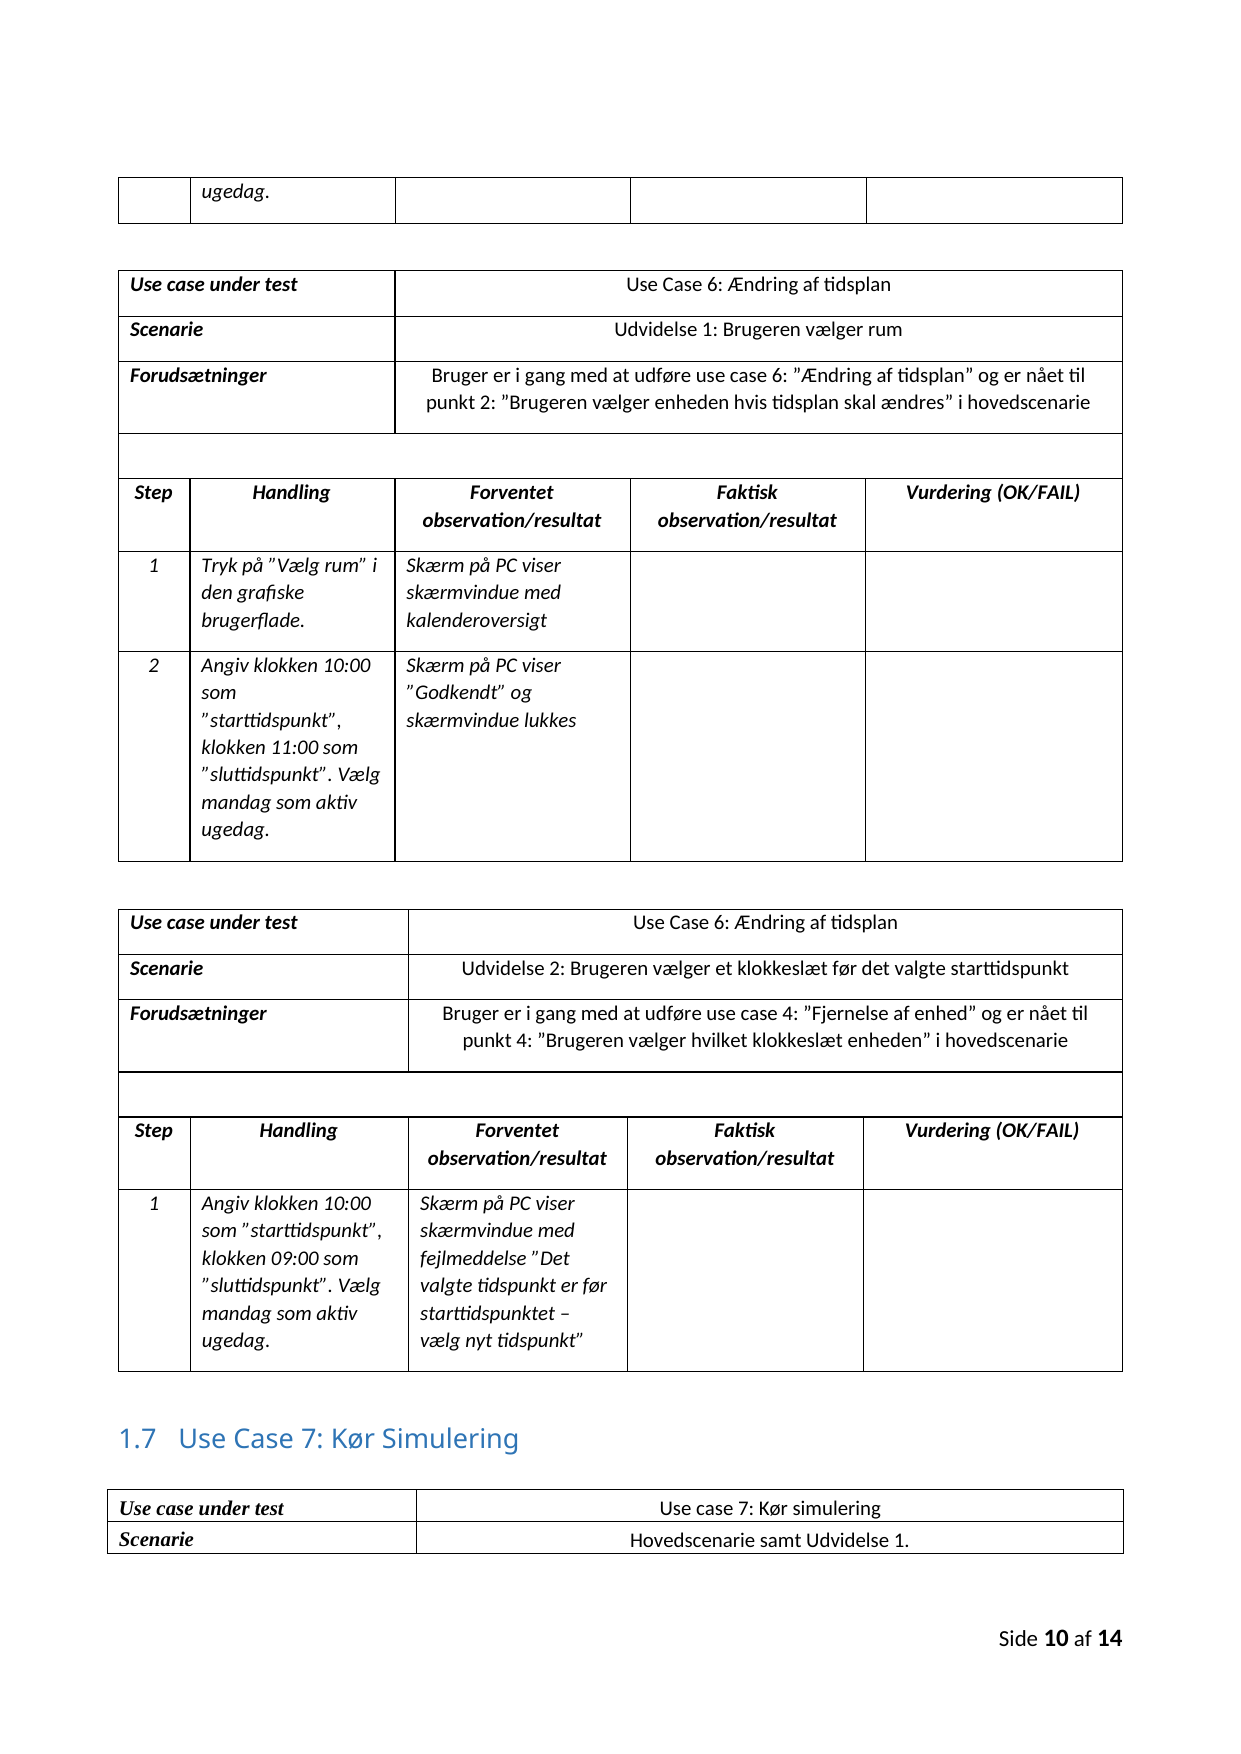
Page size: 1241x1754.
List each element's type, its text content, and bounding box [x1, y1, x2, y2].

table_cell Skærm på PC viser ”Godkendt” og skærmvindue lukkes [396, 652, 630, 861]
table_cell 2 [119, 652, 189, 861]
table_header Use Case 6: Ændring af tidsplan [409, 910, 1122, 954]
table_cell Faktisk observation/resultat [628, 1118, 863, 1189]
table_cell [628, 1190, 863, 1371]
table_cell Udvidelse 2: Brugeren vælger et klokkeslæt før det valgte starttidspunkt [409, 955, 1122, 999]
table_cell Forudsætninger [119, 1000, 408, 1071]
table_cell [866, 552, 1122, 651]
table_cell Angiv klokken 10:00 som ”starttidspunkt”, klokken 09:00 som ”sluttidspunkt”. Vælg mandag som aktiv ugedag. [191, 1190, 408, 1371]
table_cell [396, 178, 630, 222]
table_cell Scenarie [119, 317, 394, 361]
table_cell [864, 1190, 1122, 1371]
table_cell Step [119, 1118, 190, 1189]
table_cell Handling [191, 479, 394, 551]
table_cell [631, 178, 866, 222]
table_cell [867, 178, 1122, 222]
table_cell Scenarie [108, 1522, 416, 1552]
table_cell Bruger er i gang med at udføre use case 6: ”Ændring af tidsplan” og er nået til punkt 2: ”Brugeren vælger enheden hvis tidsplan skal ændres” i hovedscenarie [396, 362, 1122, 433]
table_cell Scenarie [119, 955, 408, 999]
table_cell Vurdering (OK/FAIL) [864, 1118, 1122, 1189]
table_cell Udvidelse 1: Brugeren vælger rum [396, 317, 1122, 361]
table_cell Skærm på PC viser skærmvindue med fejlmeddelse ”Det valgte tidspunkt er før starttidspunktet – vælg nyt tidspunkt” [409, 1190, 627, 1371]
table_cell Angiv klokken 10:00 som ”starttidspunkt”, klokken 11:00 som ”sluttidspunkt”. Vælg mandag som aktiv ugedag. [191, 652, 394, 861]
table_cell [631, 552, 865, 651]
table_cell Forventet observation/resultat [396, 479, 630, 551]
table_cell Skærm på PC viser skærmvindue med kalenderoversigt [396, 552, 630, 651]
table_header Use case 7: Kør simulering [417, 1490, 1123, 1521]
table_cell Handling [191, 1118, 408, 1189]
table_header Use case under test [108, 1490, 416, 1521]
table_cell 1 [119, 552, 189, 651]
table_cell [119, 434, 1122, 478]
table_header Use Case 6: Ændring af tidsplan [396, 271, 1122, 316]
table_cell Bruger er i gang med at udføre use case 4: ”Fjernelse af enhed” og er nået til punkt 4: ”Brugeren vælger hvilket klokkeslæt enheden” i hovedscenarie [409, 1000, 1122, 1071]
table_cell Step [119, 479, 189, 551]
table_header Use case under test [119, 910, 408, 954]
table_cell 3 [119, 178, 190, 222]
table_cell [417, 1522, 1123, 1552]
table_cell [631, 652, 865, 861]
table_cell Forudsætninger [119, 362, 394, 433]
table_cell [191, 178, 395, 222]
table_cell Vurdering (OK/FAIL) [866, 479, 1122, 551]
subtitle Use Case 7: Kør Simulering [118, 1419, 1122, 1456]
table_cell Forventet observation/resultat [409, 1118, 627, 1189]
table_cell Faktisk observation/resultat [631, 479, 865, 551]
table_cell Tryk på ”Vælg rum” i den grafiske brugerflade. [191, 552, 394, 651]
table_cell [119, 1073, 1122, 1116]
table_cell 1 [119, 1190, 190, 1371]
table_header Use case under test [119, 271, 394, 316]
table_cell [866, 652, 1122, 861]
